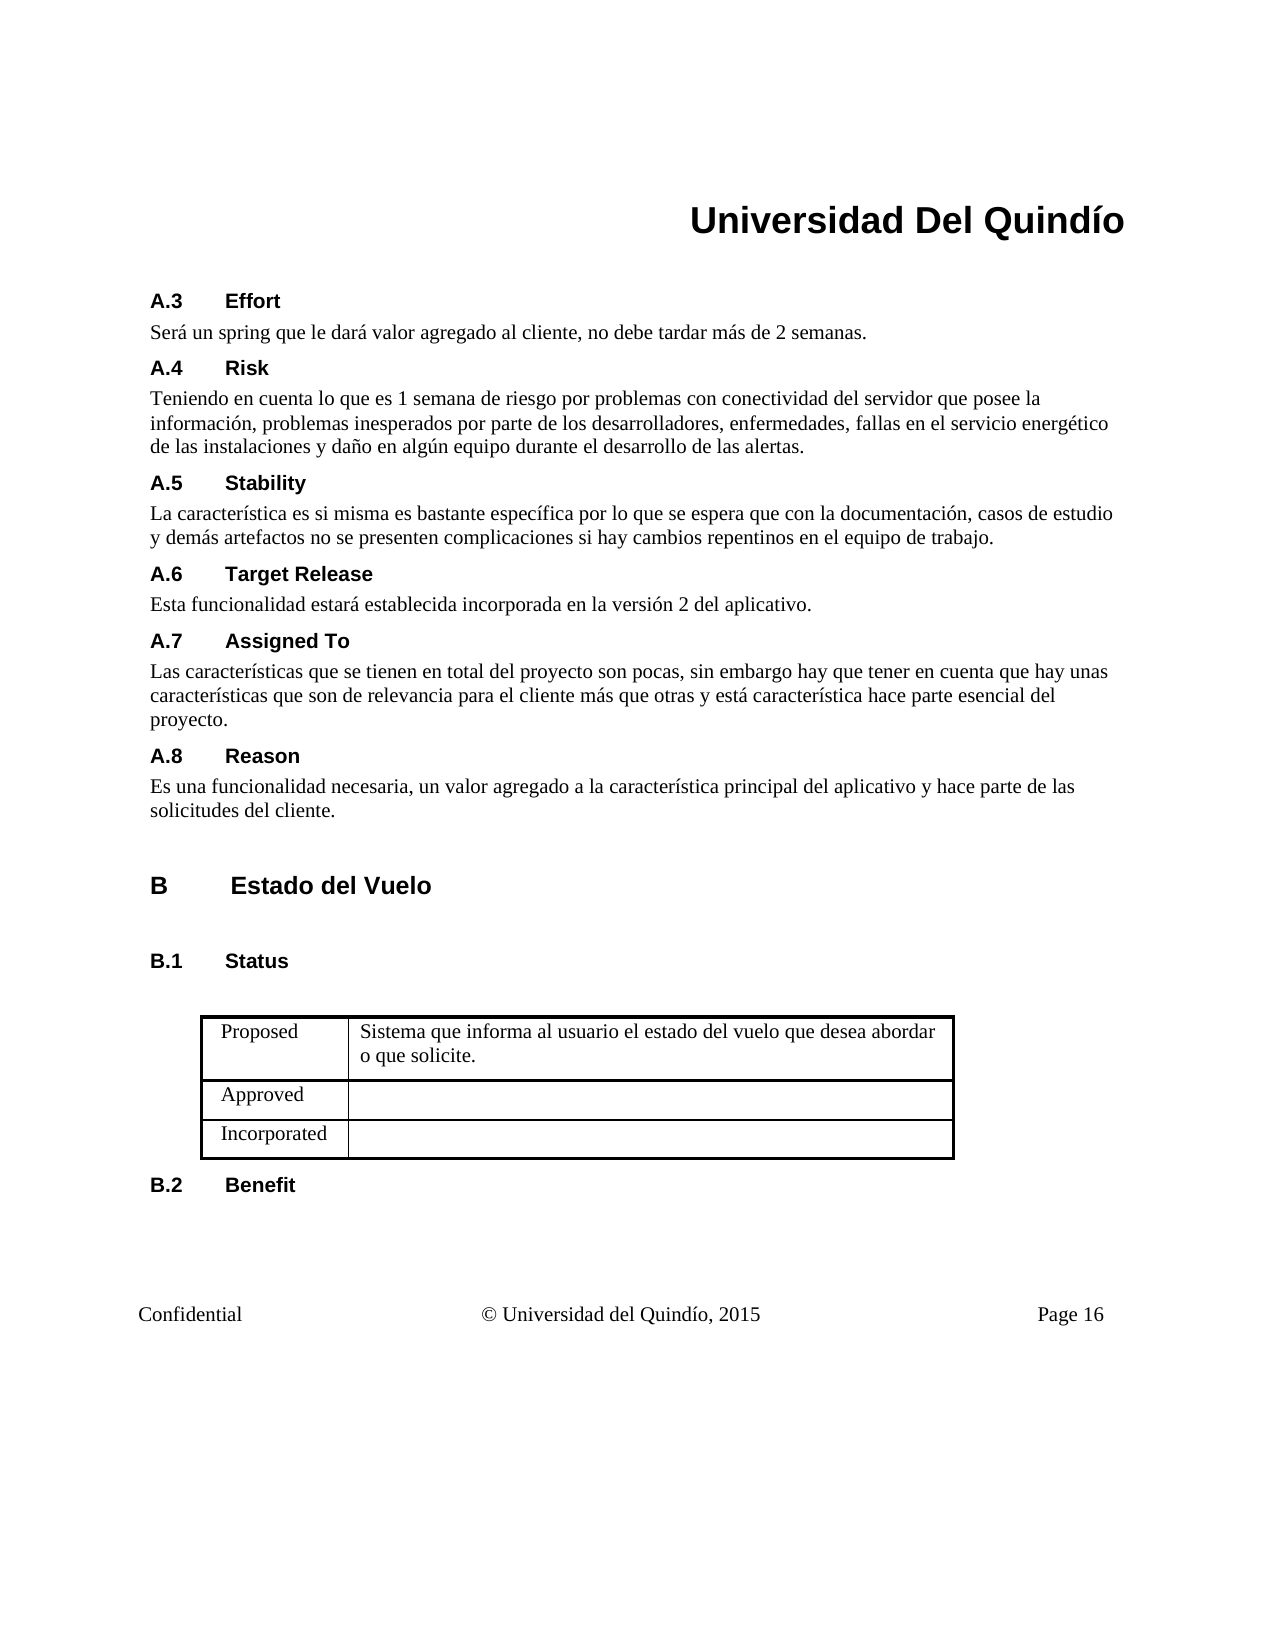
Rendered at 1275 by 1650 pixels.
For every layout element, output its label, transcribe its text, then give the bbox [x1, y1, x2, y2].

table_cell Approved [203, 1082, 348, 1119]
subtitle A.3 Effort [150, 289, 1125, 313]
text Las características que se tienen en total del proyecto son pocas, sin embargo hay que tener en cuenta que hay unas características que son de relevancia para el cliente más que otras y está característica hace parte esencial del proyecto. [150, 659, 1125, 731]
subtitle A.7 Assigned To [150, 629, 1125, 653]
subtitle B Estado del Vuelo [150, 871, 1125, 900]
subtitle B.1 Status [150, 949, 1125, 973]
table_header Proposed [203, 1019, 348, 1079]
text Teniendo en cuenta lo que es 1 semana de riesgo por problemas con conectividad del servidor que posee la información, problemas inesperados por parte de los desarrolladores, enfermedades, fallas en el servicio energético de las instalaciones y daño en algún equipo durante el desarrollo de las alertas. [150, 386, 1125, 458]
text Es una funcionalidad necesaria, un valor agregado a la característica principal del aplicativo y hace parte de las solicitudes del cliente. [150, 774, 1125, 822]
table_header Sistema que informa al usuario el estado del vuelo que desea abordar o que solicite. [349, 1019, 952, 1079]
subtitle A.6 Target Release [150, 562, 1125, 586]
subtitle A.5 Stability [150, 471, 1125, 495]
subtitle A.8 Reason [150, 743, 1125, 767]
text La característica es si misma es bastante específica por lo que se espera que con la documentación, casos de estudio y demás artefactos no se presenten complicaciones si hay cambios repentinos en el equipo de trabajo. [150, 501, 1125, 549]
text Será un spring que le dará valor agregado al cliente, no debe tardar más de 2 semanas. [150, 319, 1125, 344]
subtitle B.2 Benefit [150, 1173, 1125, 1197]
subtitle A.4 Risk [150, 356, 1125, 380]
table_cell [349, 1121, 952, 1157]
table_cell Incorporated [203, 1121, 348, 1157]
text Esta funcionalidad estará establecida incorporada en la versión 2 del aplicativo. [150, 592, 1125, 616]
table_cell [349, 1082, 952, 1119]
